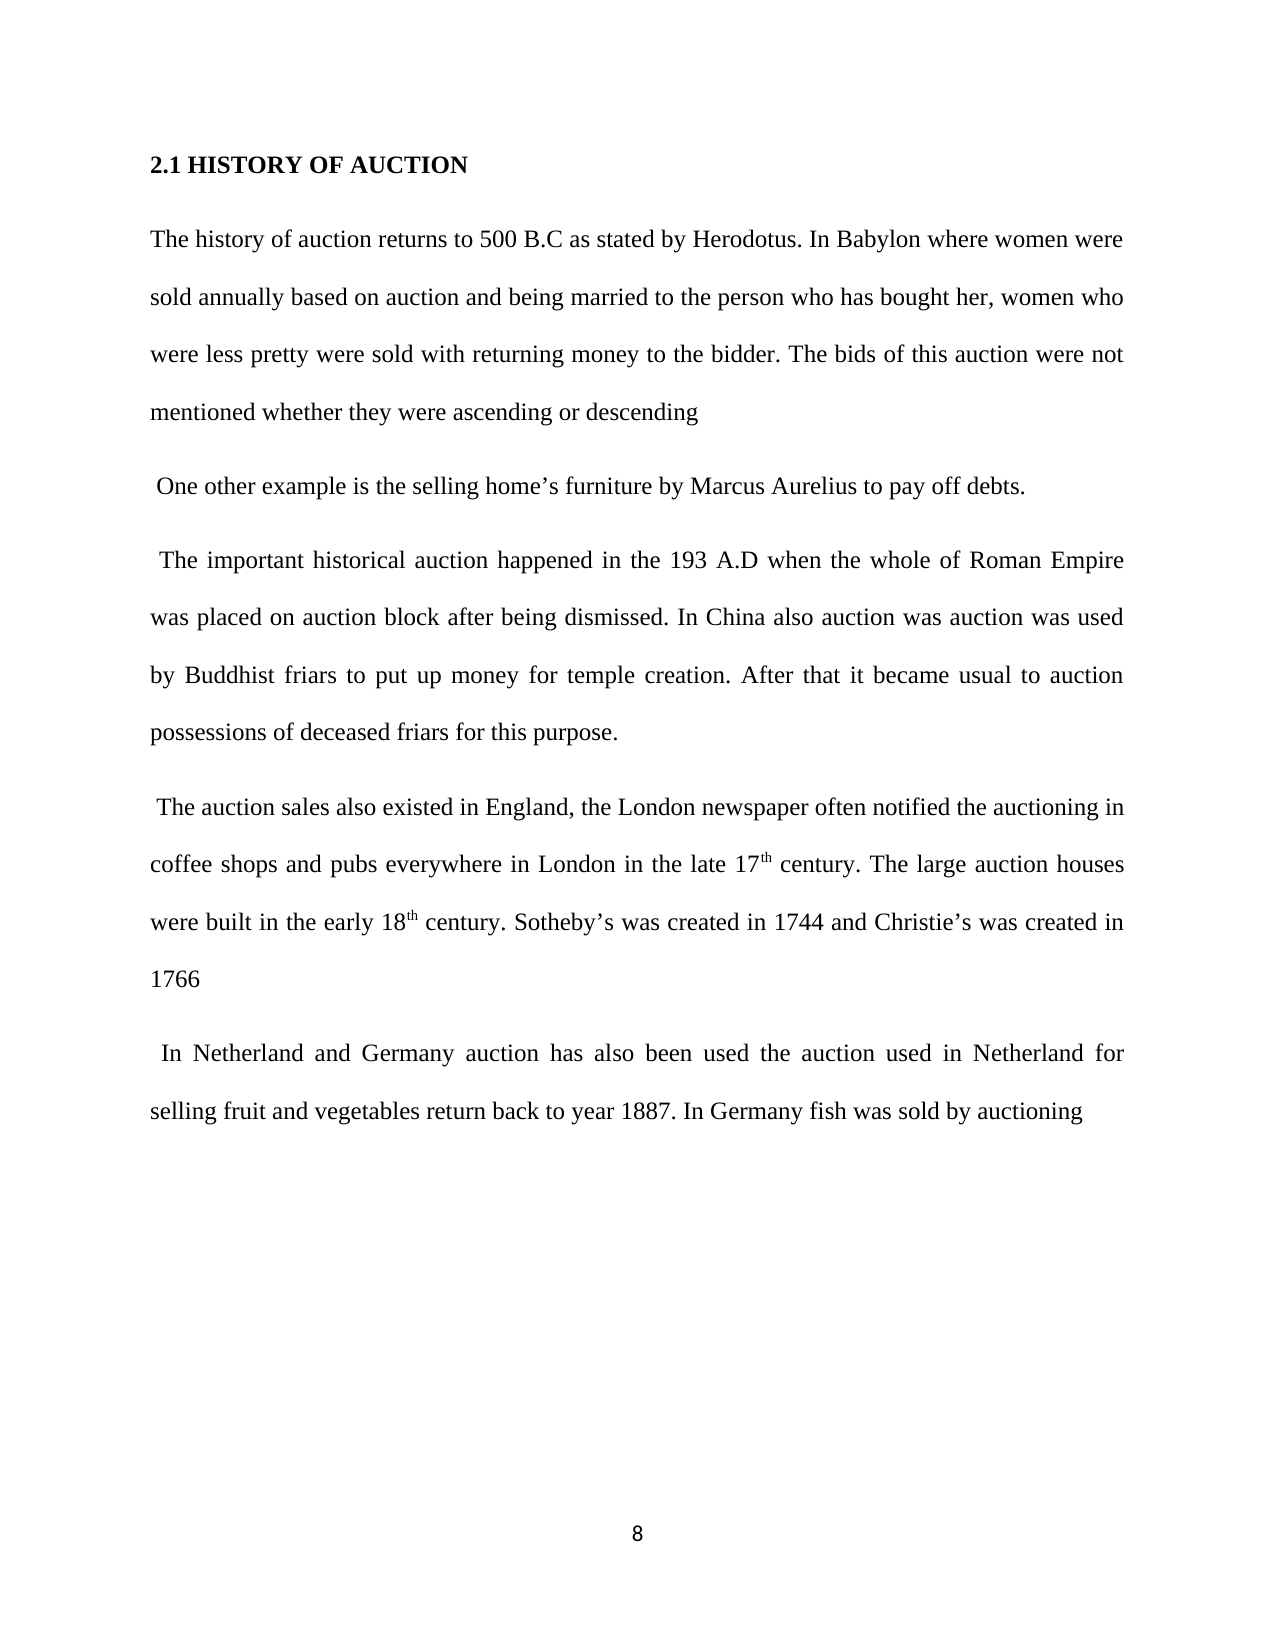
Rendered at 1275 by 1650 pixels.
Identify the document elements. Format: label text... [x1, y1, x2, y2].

text The history of auction returns to 500 B.C as stated by Herodotus. In Babylon where women were sold annually based on auction and being married to the person who has bought her, women who were less pretty were sold with returning money to the bidder. The bids of this auction were not mentioned whether they were ascending or descending [150, 224, 1125, 425]
text In Netherland and Germany auction has also been used the auction used in Netherland for selling fruit and vegetables return back to year 1887. In Germany fish was sold by auctioning [150, 1038, 1125, 1124]
text One other example is the selling home’s furniture by Marcus Aurelius to pay off debts. [150, 471, 1125, 499]
text The auction sales also existed in England, the London newspaper often notified the auctioning in coffee shops and pubs everywhere in London in the late 17th century. The large auction houses were built in the early 18th century. Sotheby’s was created in 1744 and Christie’s was created in 1766 [150, 792, 1125, 993]
text The important historical auction happened in the 193 A.D when the whole of Roman Empire was placed on auction block after being dismissed. In China also auction was auction was used by Buddhist friars to put up money for temple creation. After that it became usual to auction possessions of deceased friars for this purpose. [150, 545, 1125, 746]
text 2.1 HISTORY OF AUCTION [150, 150, 1125, 179]
